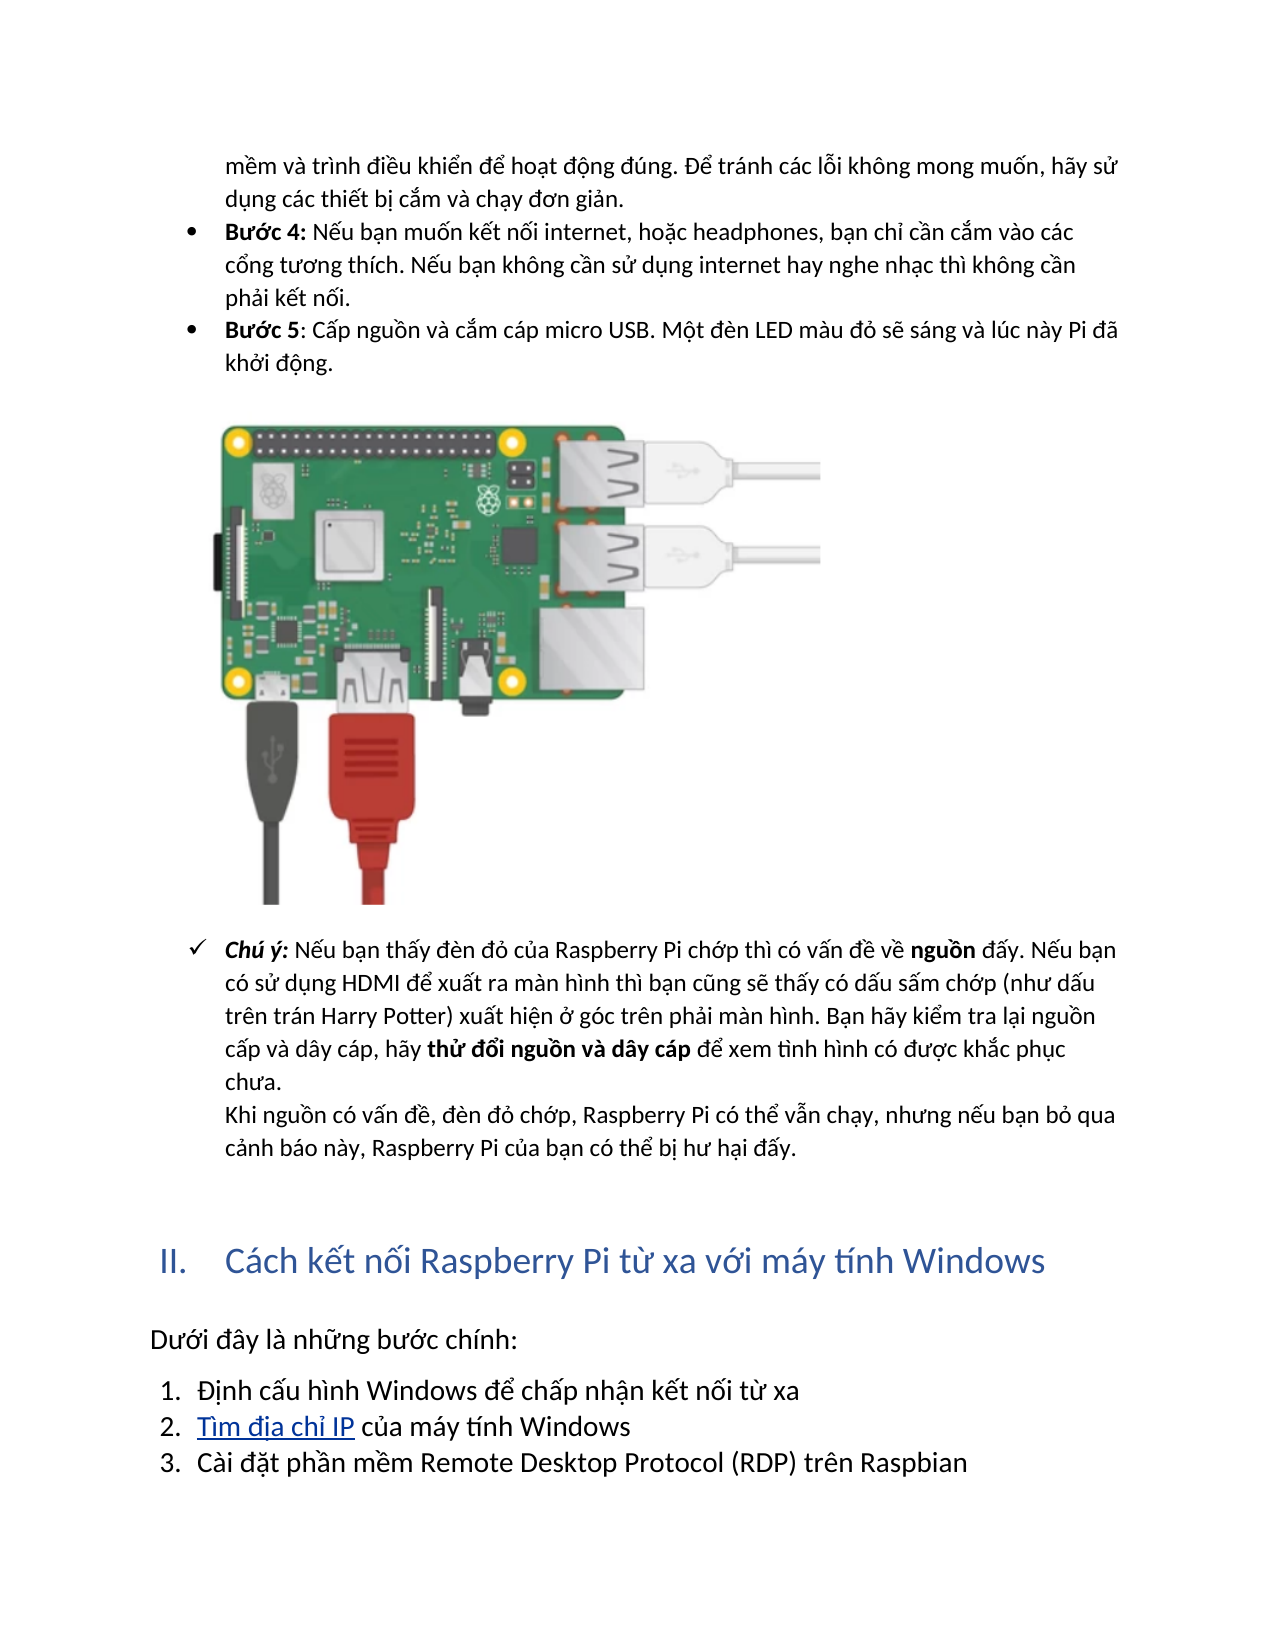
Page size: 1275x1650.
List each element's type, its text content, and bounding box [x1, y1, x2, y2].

subtitle Cách kết nối Raspberry Pi từ xa với máy tính Windows [187, 1237, 1125, 1283]
list Định cấu hình Windows để chấp nhận kết nối từ xa [159, 1372, 1125, 1408]
list Chú ý: Nếu bạn thấy đèn đỏ của Raspberry Pi chớp thì có vấn đề về nguồn đấy. Nếu bạn có sử dụng HDMI để xuất ra màn hình thì bạn cũng sẽ thấy có dấu sấm chớp (như dấu trên trán Harry Potter) xuất hiện ở góc trên phải màn hình. Bạn hãy kiểm tra lại nguồn cấp và dây cáp, hãy thử đổi nguồn và dây cáp để xem tình hình có được khắc phục chưa. Khi nguồn có vấn đề, đèn đỏ chớp, Raspberry Pi có thể vẫn chạy, nhưng nếu bạn bỏ qua cảnh báo này, Raspberry Pi của bạn có thể bị hư hại đấy. [187, 935, 1125, 1163]
list Bước 5: Cấp nguồn và cắm cáp micro USB. Một đèn LED màu đỏ sẽ sáng và lúc này Pi đã khởi động. [187, 314, 1125, 378]
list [187, 150, 1125, 213]
list Cài đặt phần mềm Remote Desktop Protocol (RDP) trên Raspbian [159, 1444, 1125, 1479]
picture [150, 397, 830, 916]
list Tìm địa chỉ IP của máy tính Windows [159, 1408, 1125, 1444]
text Dưới đây là những bước chính: [150, 1321, 1125, 1357]
list Bước 4: Nếu bạn muốn kết nối internet, hoặc headphones, bạn chỉ cần cắm vào các cổng tương thích. Nếu bạn không cần sử dụng internet hay nghe nhạc thì không cần phải kết nối. [187, 216, 1125, 312]
